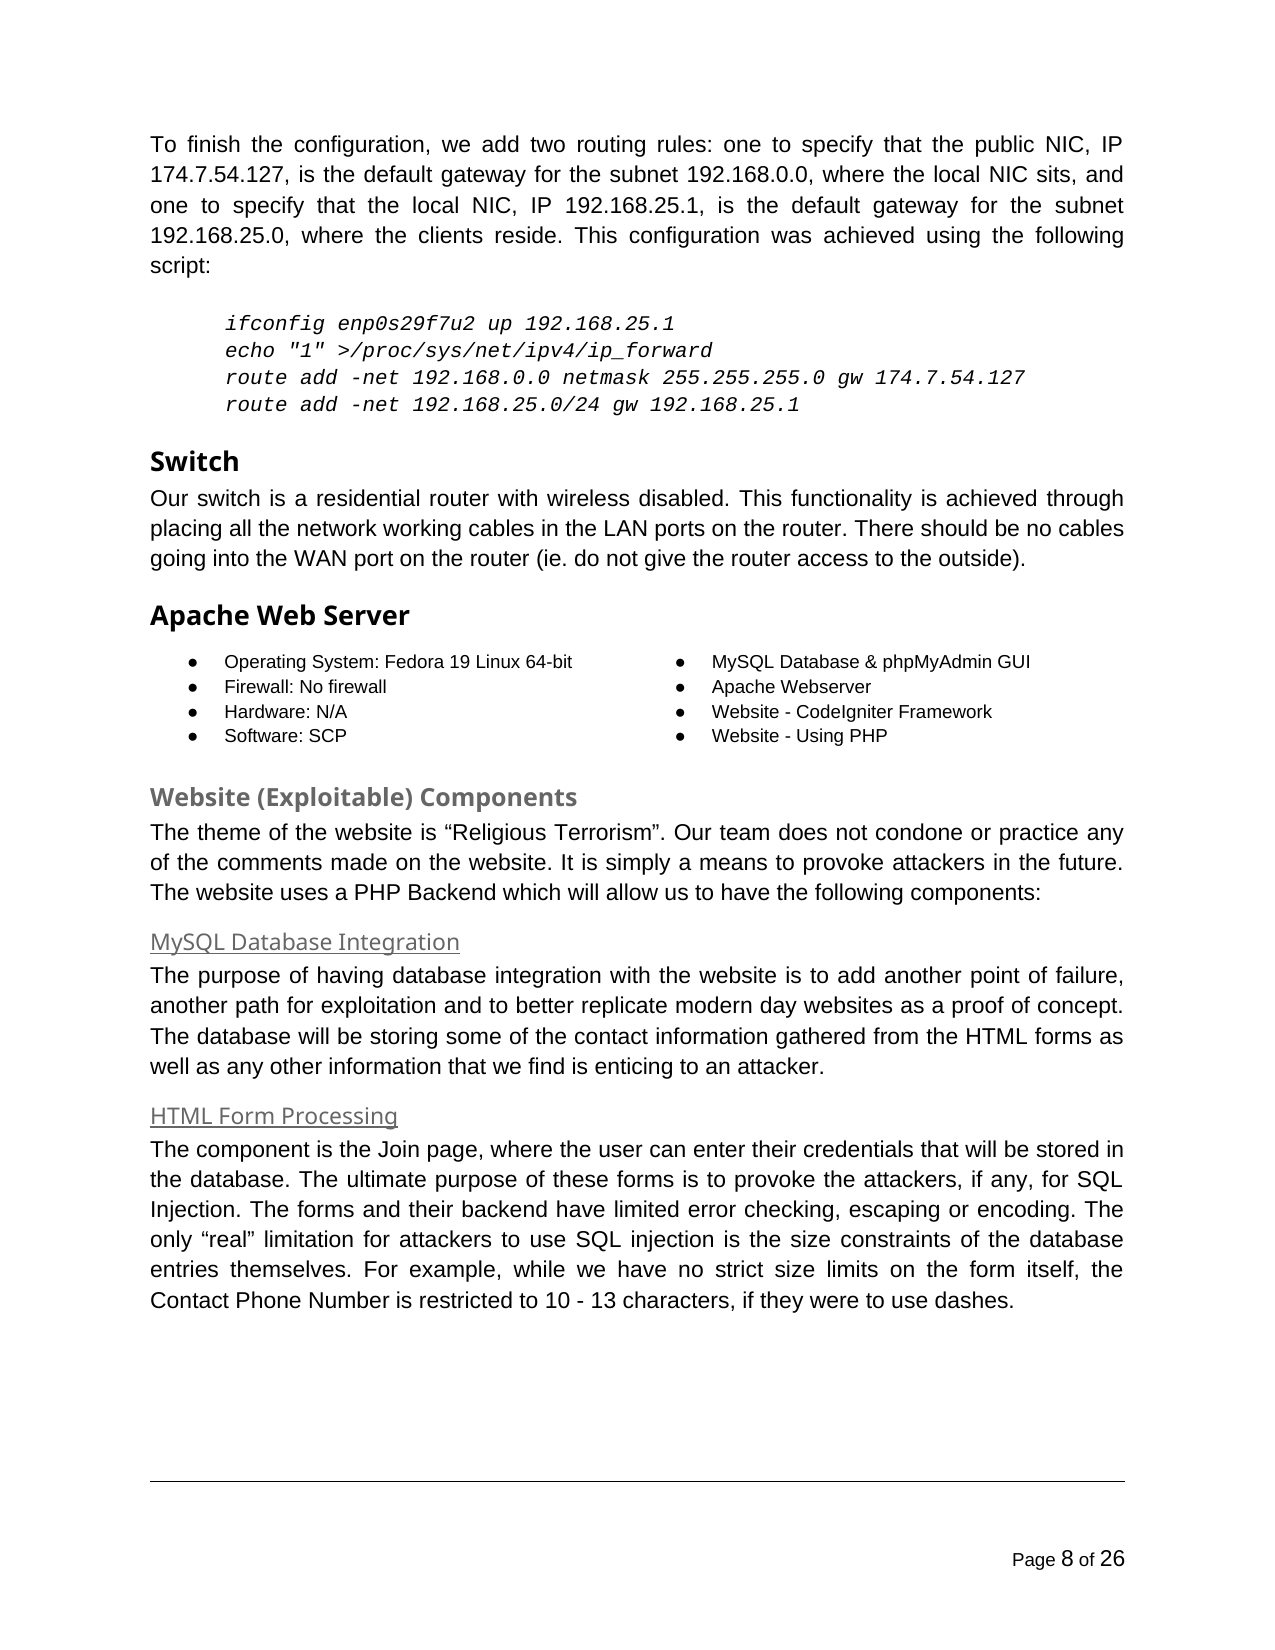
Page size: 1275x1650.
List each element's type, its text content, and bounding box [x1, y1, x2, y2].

text route add -net 192.168.0.0 netmask 255.255.255.0 gw 174.7.54.127 [225, 367, 1125, 391]
text To finish the configuration, we add two routing rules: one to specify that the public NIC, IP 174.7.54.127, is the default gateway for the subnet 192.168.0.0, where the local NIC sits, and one to specify that the local NIC, IP 192.168.25.1, is the default gateway for the subnet 192.168.25.0, where the clients reside. This configuration was achieved using the following script: [150, 131, 1125, 278]
subtitle HTML Form Processing [150, 1100, 1125, 1131]
table_header Operating System: Fedora 19 Linux 64-bit Firewall: No firewall Hardware: N/A Software: SCP [140, 640, 625, 761]
text ifconfig enp0s29f7u2 up 192.168.25.1 [225, 312, 1125, 336]
text The purpose of having database integration with the website is to add another point of failure, another path for exploitation and to better replicate modern day websites as a proof of concept. The database will be storing some of the contact information gathered from the HTML forms as well as any other information that we find is enticing to an attacker. [150, 962, 1125, 1079]
text Our switch is a residential router with wireless disabled. This functionality is achieved through placing all the network working cables in the LAN ports on the router. There should be no cables going into the WAN port on the router (ie. do not give the router access to the outside). [150, 484, 1125, 571]
subtitle Website (Exploitable) Components [150, 780, 1125, 814]
text The component is the Join page, where the user can enter their credentials that will be stored in the database. The ultimate purpose of these forms is to provoke the attackers, if any, for SQL Injection. The forms and their backend have limited error checking, escaping or encoding. The only “real” limitation for attackers to use SQL injection is the size constraints of the database entries themselves. For example, while we have no strict size limits on the form itself, the Contact Phone Number is restricted to 10 - 13 characters, if they were to use dashes. [150, 1136, 1125, 1313]
subtitle Switch [150, 442, 1125, 479]
text The theme of the website is “Religious Terrorism”. Our team does not condone or practice any of the comments made on the website. It is simply a means to provoke attackers in the future. The website uses a PHP Backend which will allow us to have the following components: [150, 819, 1125, 906]
table_header MySQL Database & phpMyAdmin GUI Apache Webserver Website - CodeIgniter Framework Website - Using PHP [627, 640, 1113, 761]
text route add -net 192.168.25.0/24 gw 192.168.25.1 [225, 394, 1125, 418]
subtitle Apache Web Server [150, 596, 1125, 633]
subtitle MySQL Database Integration [150, 926, 1125, 957]
text echo "1" >/proc/sys/net/ipv4/ip_forward [225, 340, 1125, 363]
